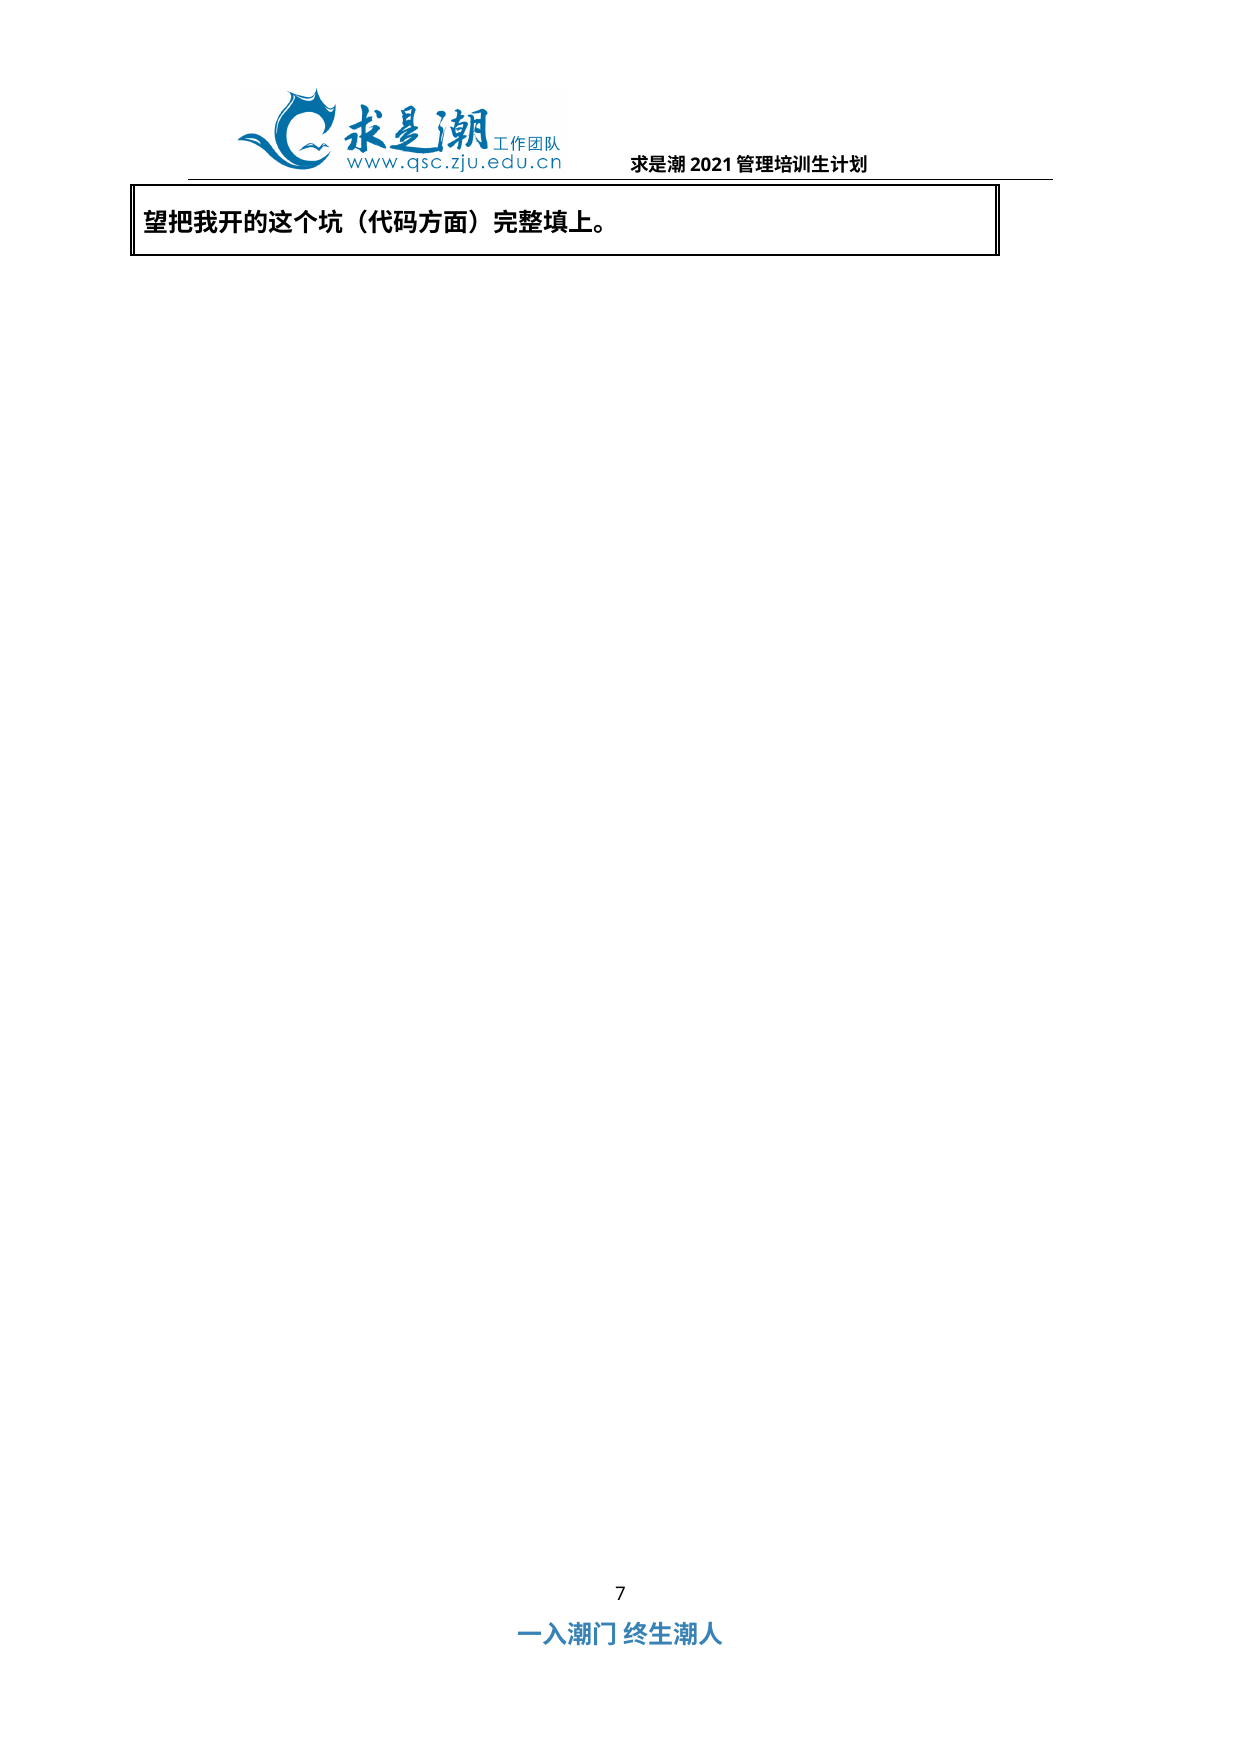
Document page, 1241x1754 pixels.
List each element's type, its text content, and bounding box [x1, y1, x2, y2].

picture [237, 88, 567, 172]
